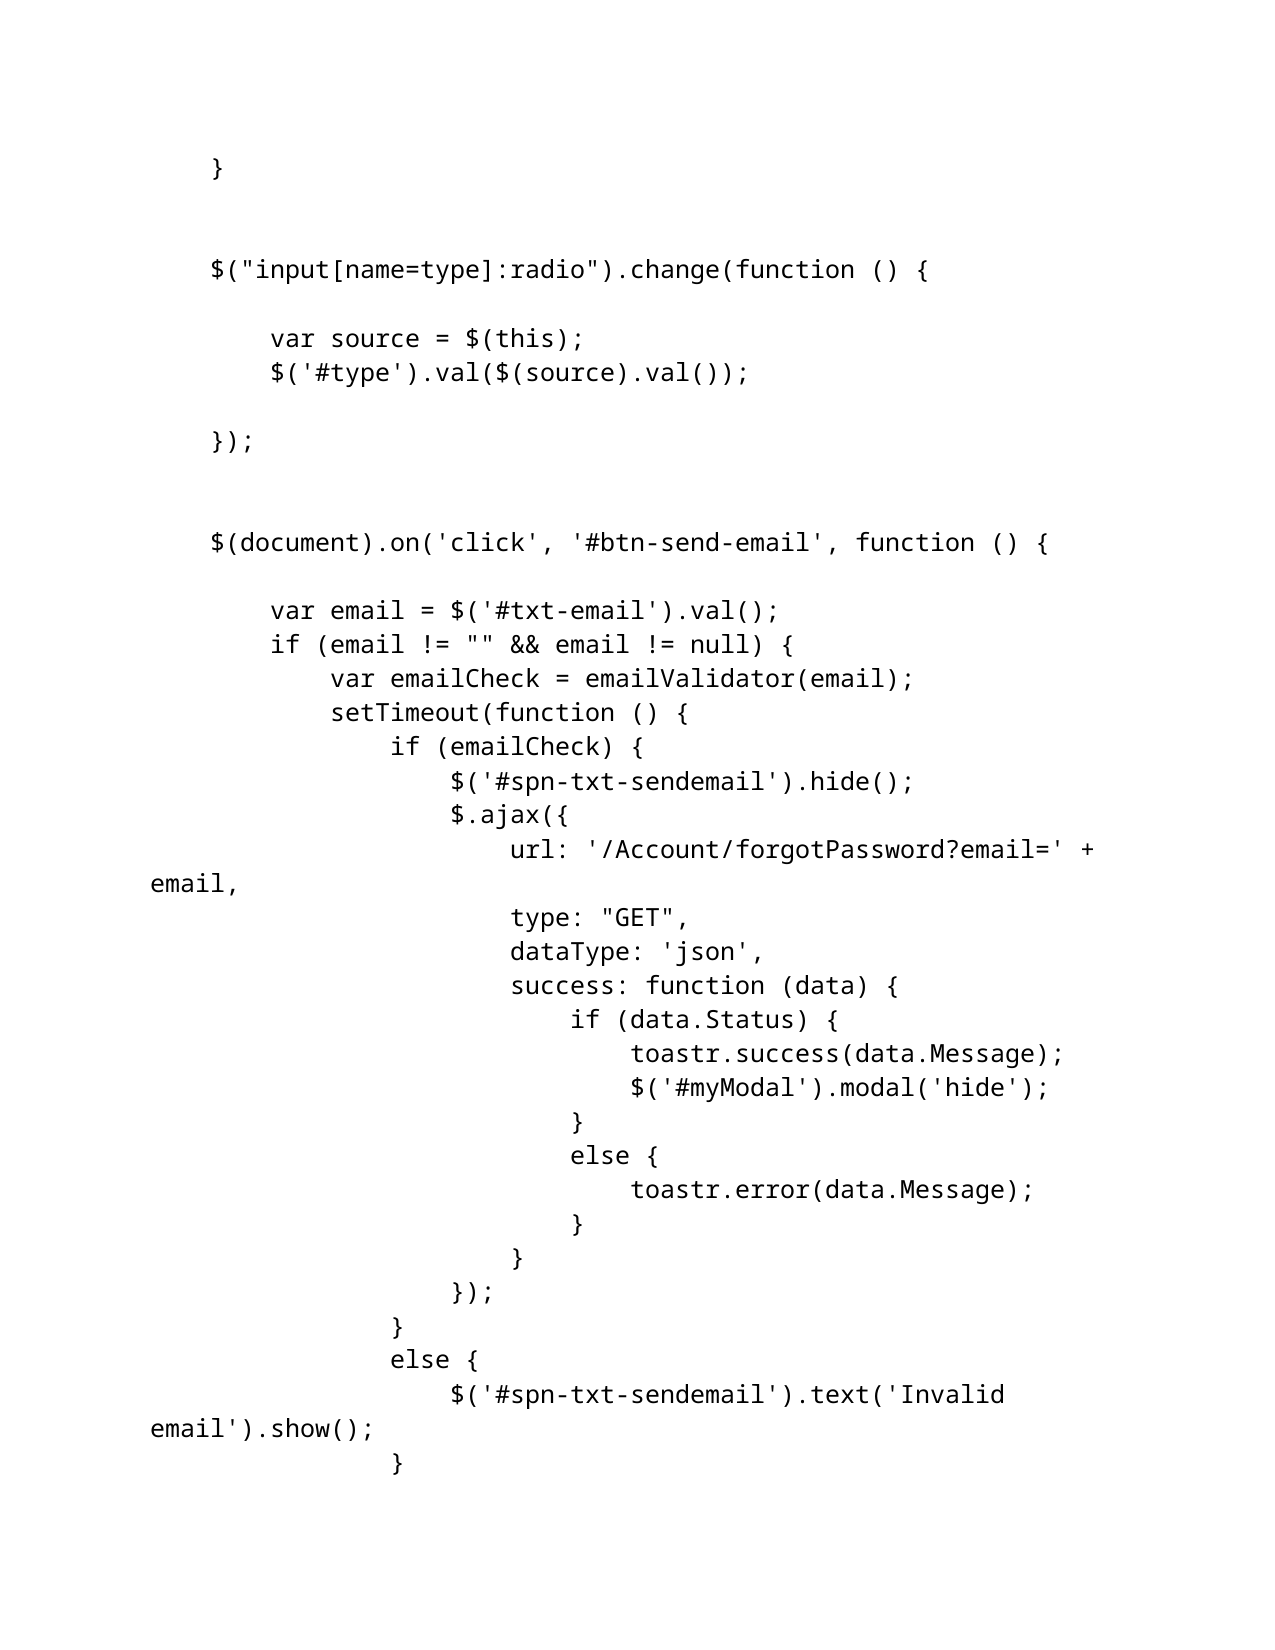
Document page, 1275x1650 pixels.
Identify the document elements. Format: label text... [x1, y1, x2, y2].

text var emailCheck = emailValidator(email); [150, 661, 1125, 695]
text }); [150, 1274, 1125, 1308]
text } [150, 1308, 1125, 1342]
text $("input[name=type]:radio").change(function () { [150, 252, 1125, 286]
text $('#myModal').modal('hide'); [150, 1070, 1125, 1104]
text setTimeout(function () { [150, 695, 1125, 729]
text $('#spn-txt-sendemail').text('Invalid email').show(); [150, 1376, 1125, 1444]
text else { [150, 1138, 1125, 1172]
text if (emailCheck) { [150, 729, 1125, 763]
text $('#type').val($(source).val()); [150, 354, 1125, 388]
text toastr.error(data.Message); [150, 1172, 1125, 1206]
text else { [150, 1342, 1125, 1376]
text url: '/Account/forgotPassword?email=' + email, [150, 831, 1125, 899]
text var email = $('#txt-email').val(); [150, 593, 1125, 627]
text } [150, 1240, 1125, 1274]
text type: "GET", [150, 899, 1125, 933]
text var source = $(this); [150, 320, 1125, 354]
text if (data.Status) { [150, 1002, 1125, 1036]
text $.ajax({ [150, 797, 1125, 831]
text }); [150, 422, 1125, 457]
text dataType: 'json', [150, 933, 1125, 967]
text toastr.success(data.Message); [150, 1036, 1125, 1070]
text if (email != "" && email != null) { [150, 627, 1125, 661]
text } [150, 1444, 1125, 1478]
text $('#spn-txt-sendemail').hide(); [150, 763, 1125, 797]
text } [150, 1104, 1125, 1138]
text $(document).on('click', '#btn-send-email', function () { [150, 525, 1125, 559]
text } [150, 1206, 1125, 1240]
text } [150, 150, 1125, 184]
text success: function (data) { [150, 967, 1125, 1002]
